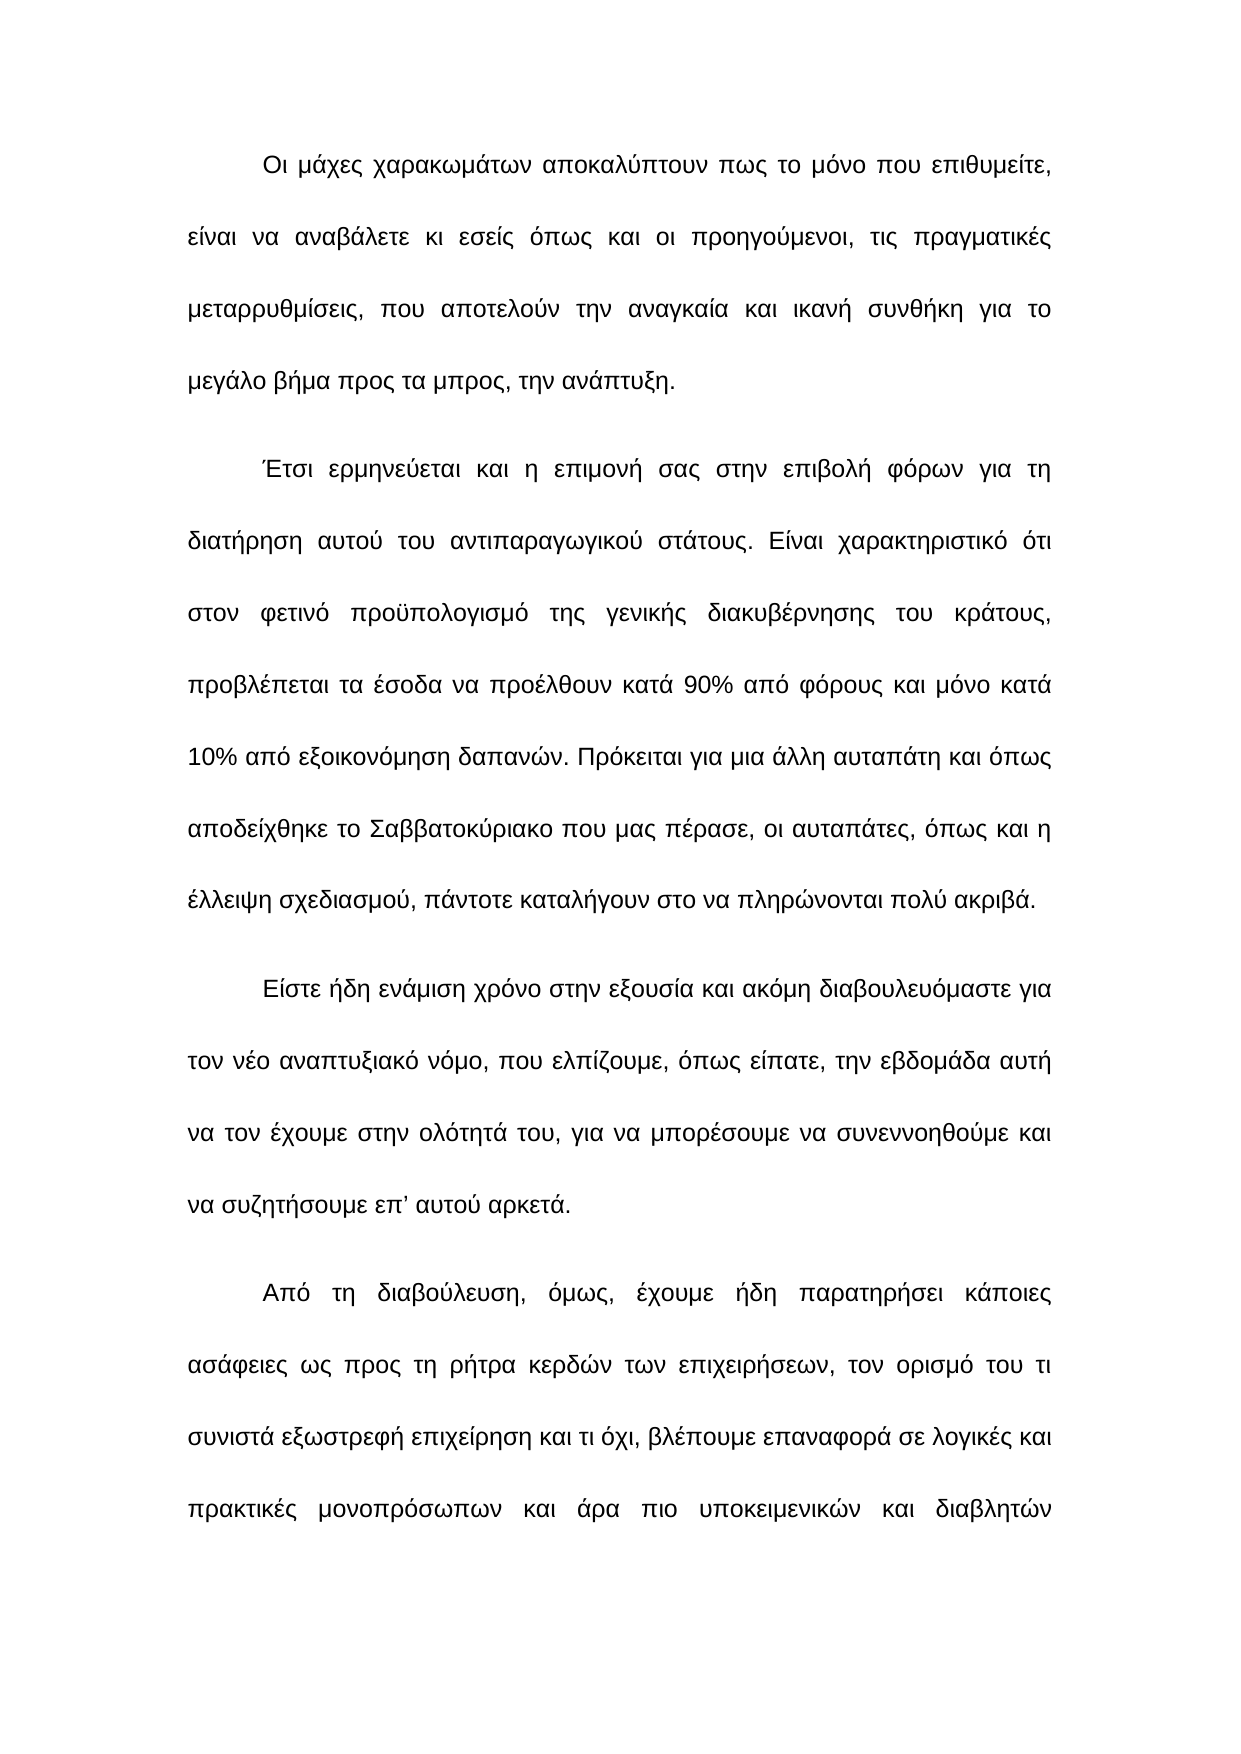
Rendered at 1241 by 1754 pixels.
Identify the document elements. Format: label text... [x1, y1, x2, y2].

text Έτσι ερμηνεύεται και η επιμονή σας στην επιβολή φόρων για τη διατήρηση αυτού του αντιπαραγωγικού στάτους. Είναι χαρακτηριστικό ότι στον φετινό προϋπολογισμό της γενικής διακυβέρνησης του κράτους, προβλέπεται τα έσοδα να προέλθουν κατά 90% από φόρους και μόνο κατά 10% από εξοικονόμηση δαπανών. Πρόκειται για μια άλλη αυταπάτη και όπως αποδείχθηκε το Σαββατοκύριακο που μας πέρασε, οι αυταπάτες, όπως και η έλλειψη σχεδιασμού, πάντοτε καταλήγουν στο να πληρώνονται πολύ ακριβά. [187, 454, 1053, 914]
text Είστε ήδη ενάμιση χρόνο στην εξουσία και ακόμη διαβουλευόμαστε για τον νέο αναπτυξιακό νόμο, που ελπίζουμε, όπως είπατε, την εβδομάδα αυτή να τον έχουμε στην ολότητά του, για να μπορέσουμε να συνεννοηθούμε και να συζητήσουμε επ’ αυτού αρκετά. [187, 974, 1053, 1218]
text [187, 1278, 1053, 1522]
text Οι μάχες χαρακωμάτων αποκαλύπτουν πως το μόνο που επιθυμείτε, είναι να αναβάλετε κι εσείς όπως και οι προηγούμενοι, τις πραγματικές μεταρρυθμίσεις, που αποτελούν την αναγκαία και ικανή συνθήκη για το μεγάλο βήμα προς τα μπρος, την ανάπτυξη. [187, 150, 1053, 394]
